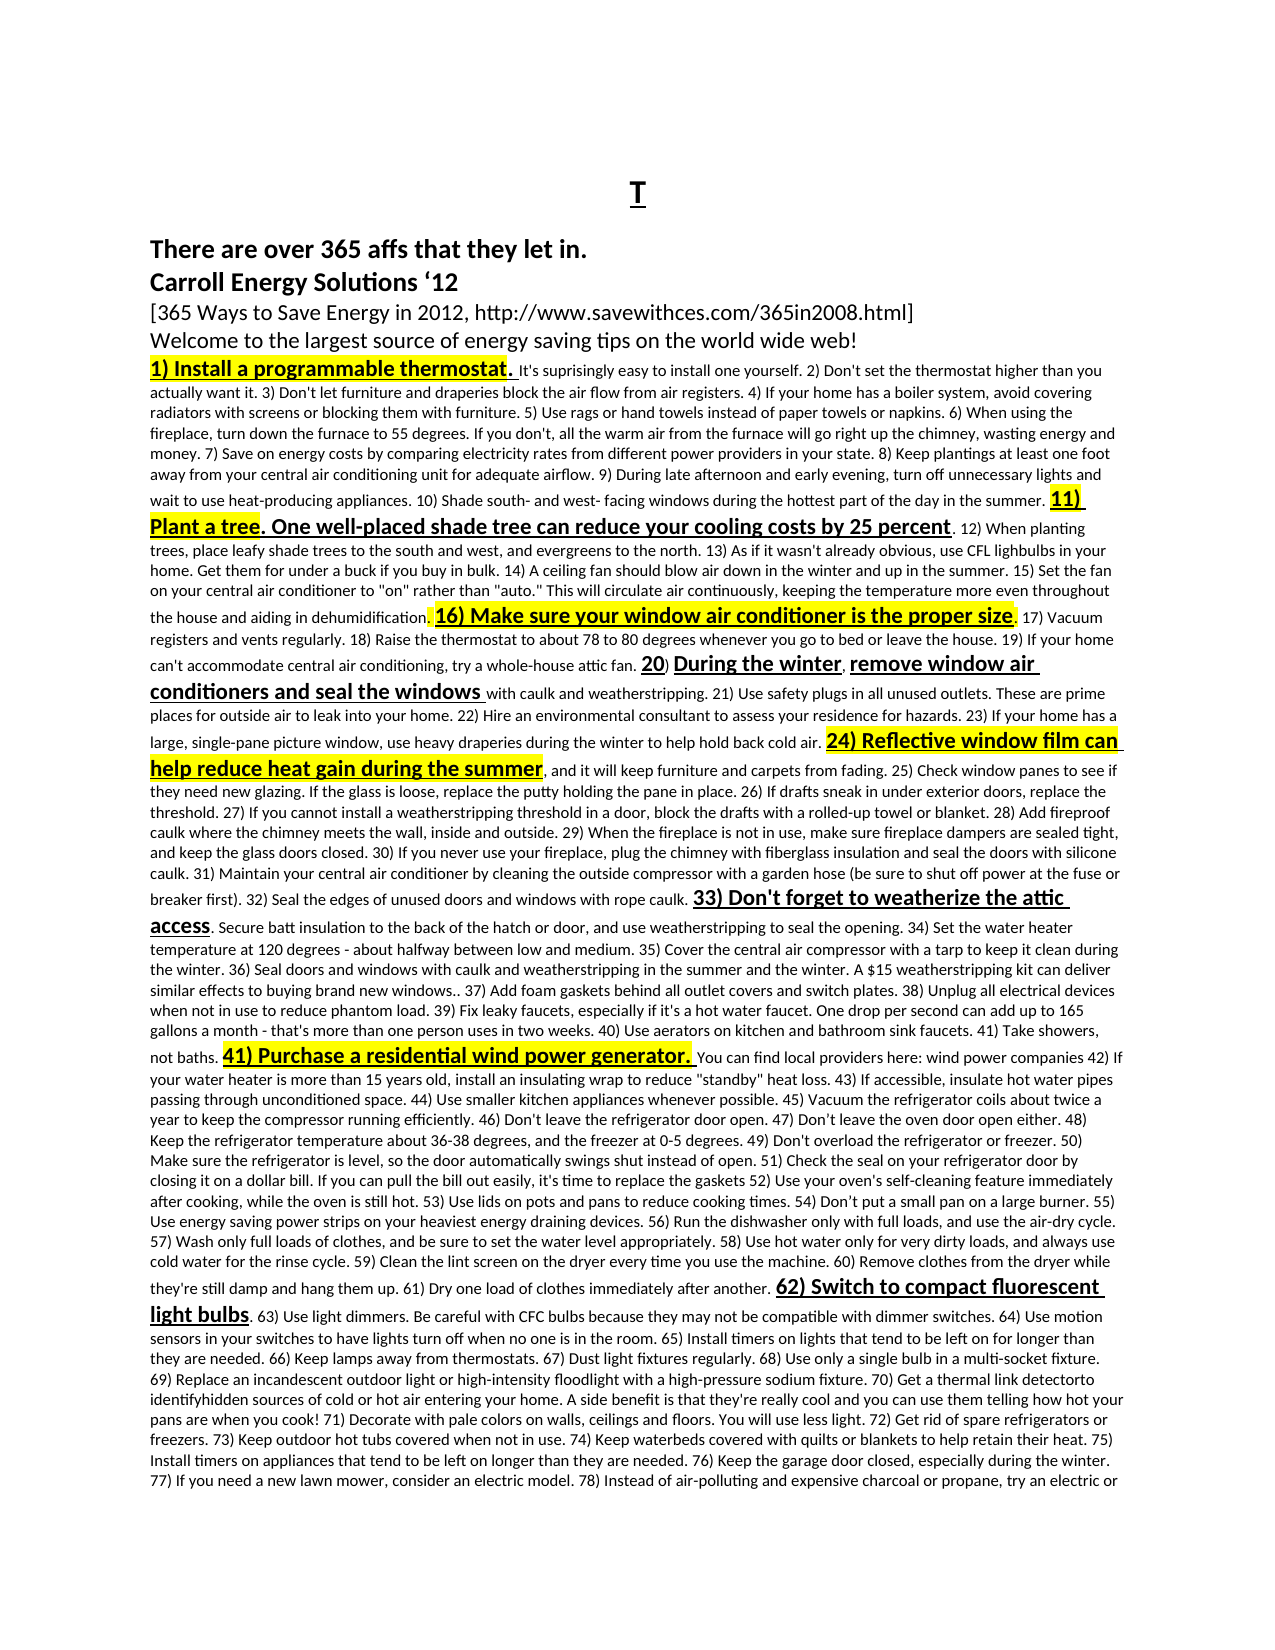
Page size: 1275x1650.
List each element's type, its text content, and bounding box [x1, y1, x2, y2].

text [150, 354, 1125, 1491]
subtitle T [150, 171, 1125, 212]
subtitle There are over 365 affs that they let in. [150, 232, 1125, 265]
text Carroll Energy Solutions ‘12 [150, 265, 1125, 298]
text [365 Ways to Save Energy in 2012, http://www.savewithces.com/365in2008.html] [150, 298, 1125, 326]
text Welcome to the largest source of energy saving tips on the world wide web! [150, 326, 1125, 354]
